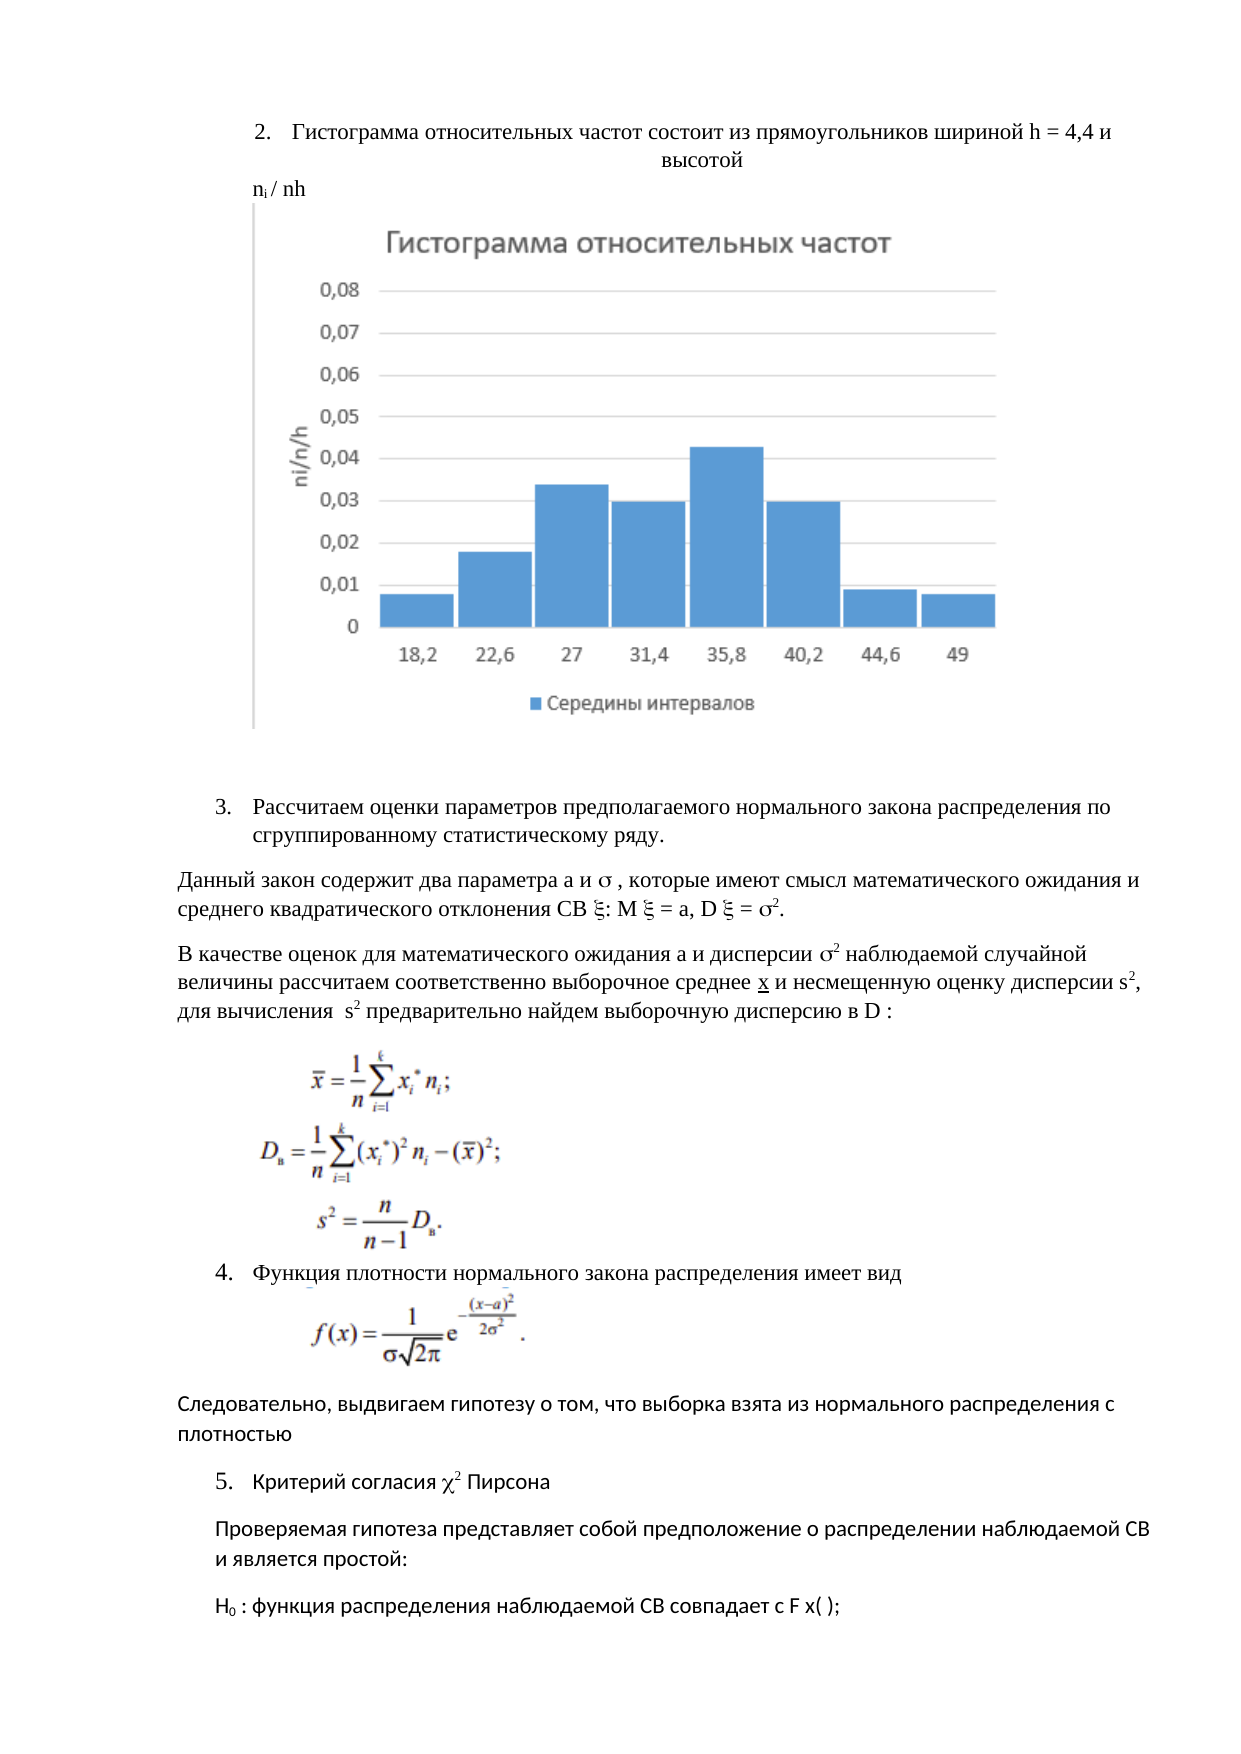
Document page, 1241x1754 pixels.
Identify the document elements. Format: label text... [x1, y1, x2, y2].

picture [252, 1287, 545, 1371]
text H0 : функция распределения наблюдаемой СВ совпадает с F x( ); [215, 1591, 1152, 1619]
list Гистограмма относительных частот состоит из прямоугольников шириной h = 4,4 и высотой [215, 118, 1152, 173]
list Критерий согласия 2 Пирсона [215, 1466, 1152, 1495]
list Рассчитаем оценки параметров предполагаемого нормального закона распределения по сгруппированному статистическому ряду. [215, 793, 1152, 848]
picture [252, 1041, 518, 1255]
picture [252, 203, 1022, 729]
list Функция плотности нормального закона распределения имеет вид [215, 1257, 1152, 1370]
text Следовательно, выдвигаем гипотезу о том, что выборка взята из нормального распределения с плотностью [177, 1389, 1152, 1447]
text В качестве оценок для математического ожидания a и дисперсии 2 наблюдаемой случайной величины рассчитаем соответственно выборочное среднее x и несмещенную оценку дисперсии s2, для вычисления s2 предварительно найдем выборочную дисперсию в D : [177, 940, 1152, 1023]
text Проверяемая гипотеза представляет собой предположение о распределении наблюдаемой СВ и является простой: [215, 1514, 1152, 1572]
list ni / nh [252, 175, 1152, 201]
text Данный закон содержит два параметра a и , которые имеют смысл математического ожидания и среднего квадратического отклонения СВ : M = a, D = 2. [177, 866, 1152, 921]
